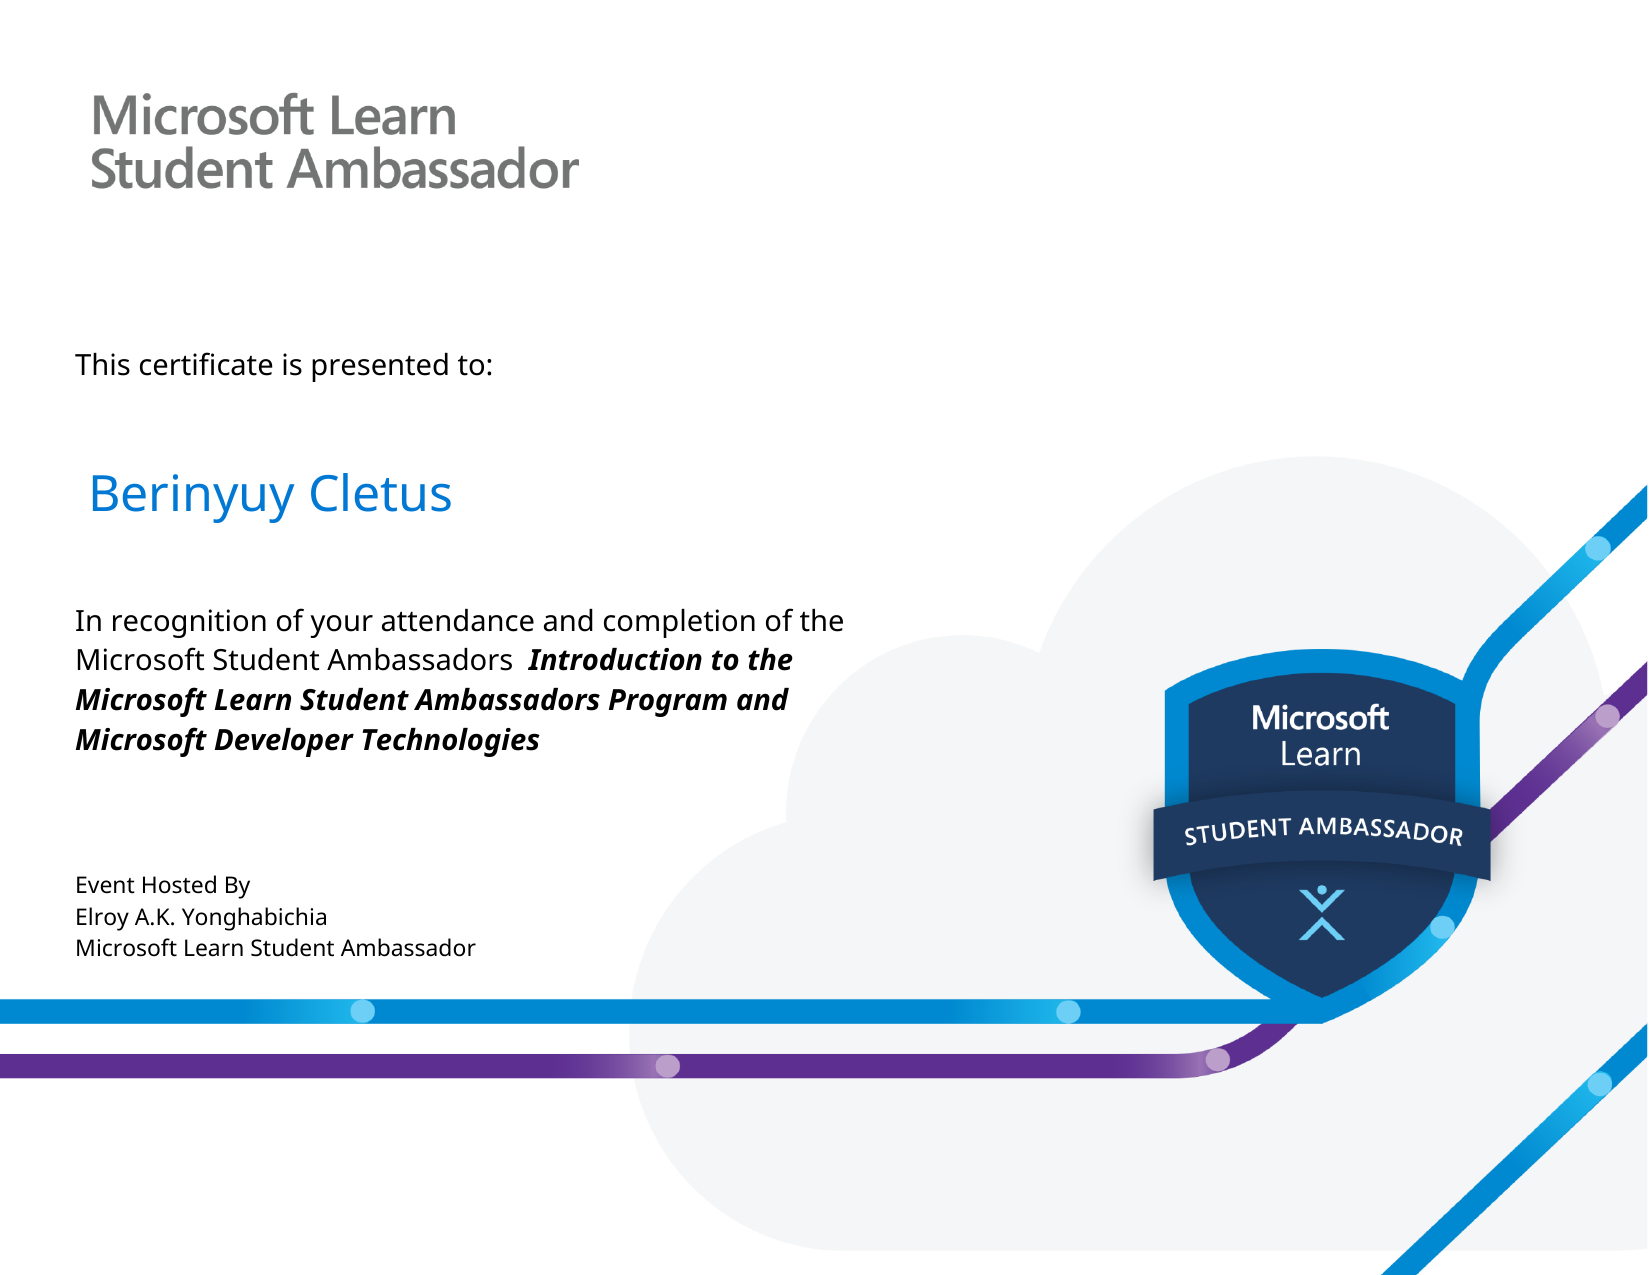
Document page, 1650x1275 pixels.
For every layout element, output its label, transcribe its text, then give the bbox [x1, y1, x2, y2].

table_header This certificate is presented to: [64, 344, 889, 384]
table_cell Event Hosted By Elroy A.K. Yonghabichia Microsoft Learn Student Ambassador [64, 818, 889, 963]
table_cell In recognition of your attendance and completion of the Microsoft Student Ambassadors Introduction to the Microsoft Learn Student Ambassadors Program and Microsoft Developer Technologies [64, 600, 889, 818]
picture [0, 0, 1648, 1275]
table_cell Berinyuy Cletus [64, 384, 889, 600]
